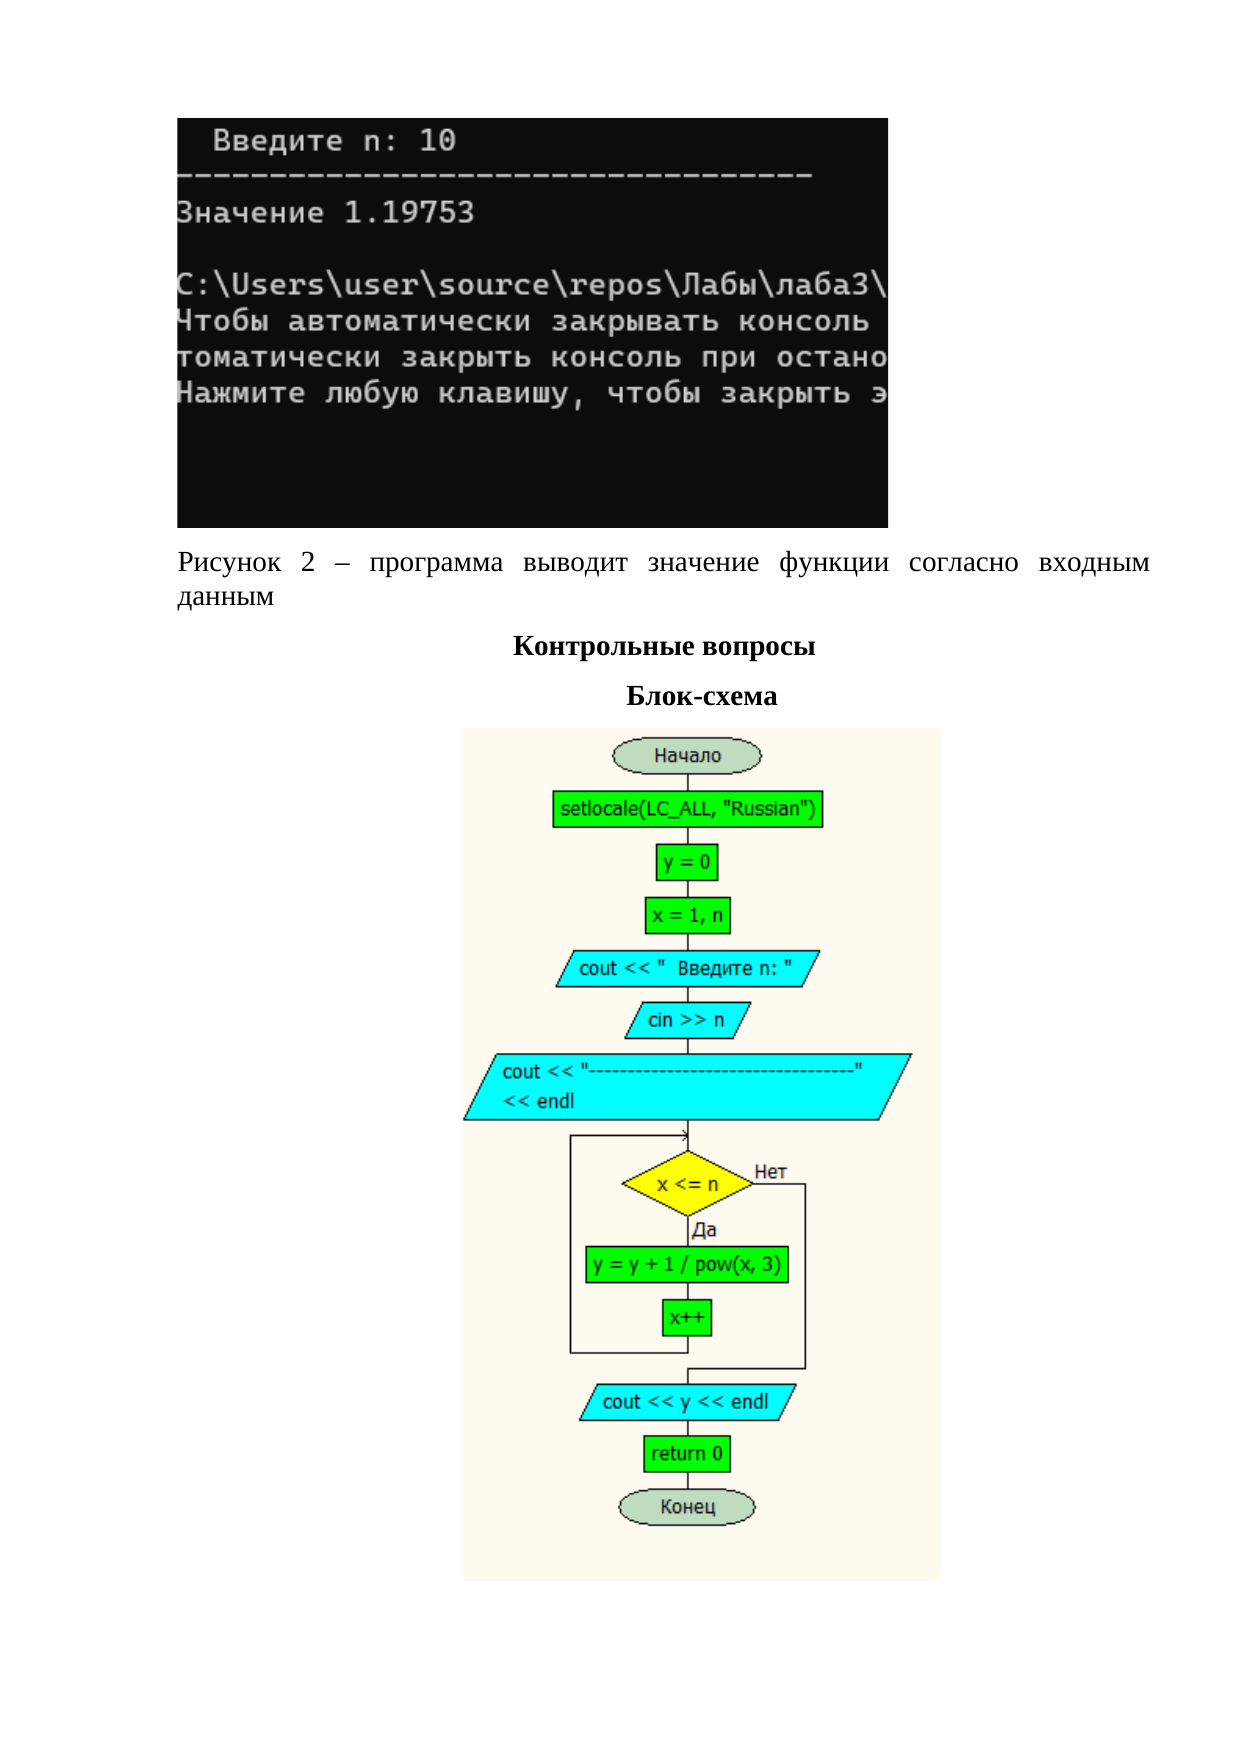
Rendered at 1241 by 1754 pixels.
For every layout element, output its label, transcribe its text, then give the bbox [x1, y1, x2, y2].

text Контрольные вопросы [177, 628, 1152, 662]
text Рисунок 2 – программа выводит значение функции согласно входным данным [177, 544, 1152, 611]
picture [177, 118, 889, 528]
picture [462, 728, 941, 1581]
text Блок-схема [177, 678, 1152, 712]
